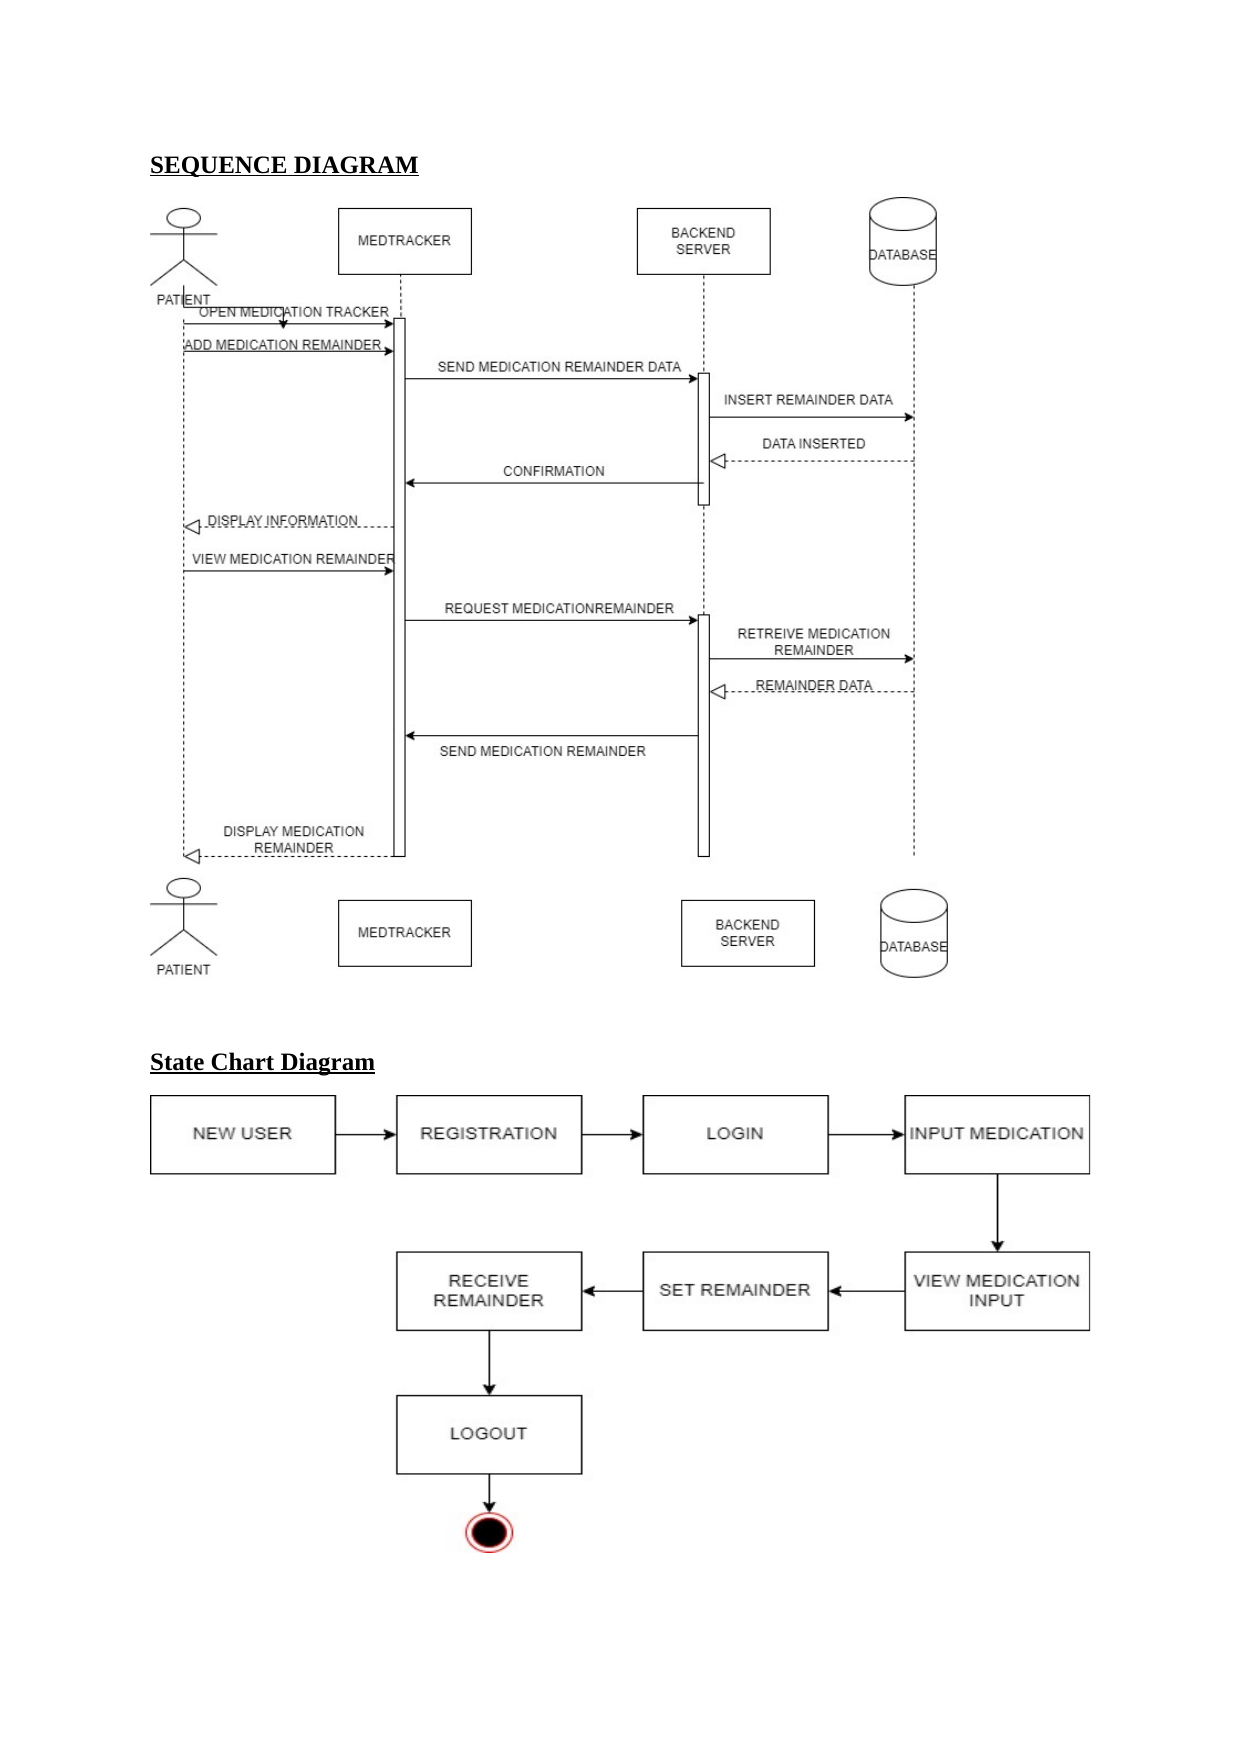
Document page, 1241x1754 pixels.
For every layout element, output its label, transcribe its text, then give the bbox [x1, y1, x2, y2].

picture [150, 1095, 1091, 1553]
picture [150, 197, 949, 979]
text SEQUENCE DIAGRAM [150, 150, 1090, 179]
text State Chart Diagram [150, 1047, 1090, 1076]
